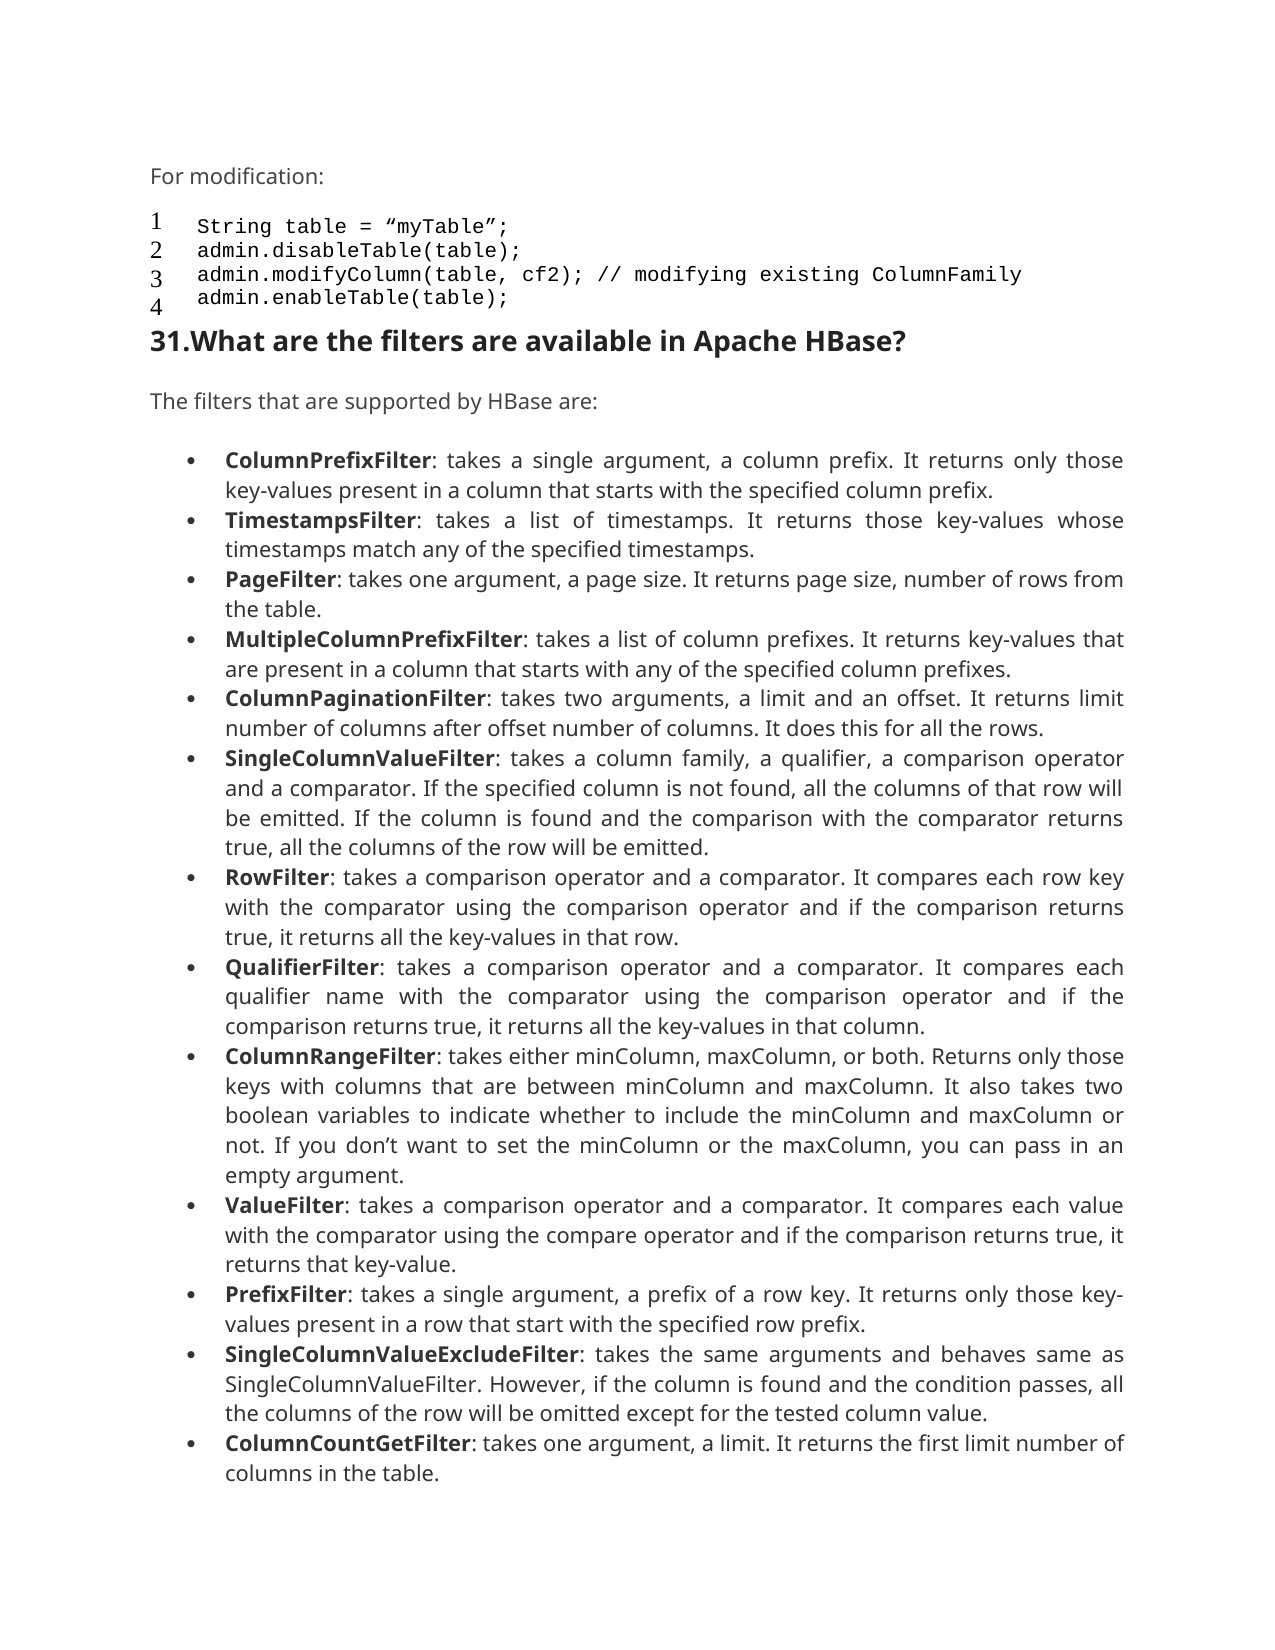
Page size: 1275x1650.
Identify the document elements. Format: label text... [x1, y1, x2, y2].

table_header String table = “myTable”; admin.disableTable(table); admin.modifyColumn(table, cf2); // modifying existing ColumnFamily admin.enableTable(table); [197, 206, 1275, 321]
table_header 1 2 3 4 [150, 206, 197, 321]
list ColumnRangeFilter: takes either minColumn, maxColumn, or both. Returns only those keys with columns that are between minColumn and maxColumn. It also takes two boolean variables to indicate whether to include the minColumn and maxColumn or not. If you don’t want to set the minColumn or the maxColumn, you can pass in an empty argument. [187, 1041, 1125, 1190]
text 31.What are the filters are available in Apache HBase? [150, 321, 1125, 359]
list ColumnPrefixFilter: takes a single argument, a column prefix. It returns only those key-values present in a column that starts with the specified column prefix. [187, 445, 1125, 504]
list QualifierFilter: takes a comparison operator and a comparator. It compares each qualifier name with the comparator using the comparison operator and if the comparison returns true, it returns all the key-values in that column. [187, 951, 1125, 1041]
list ValueFilter: takes a comparison operator and a comparator. It compares each value with the comparator using the compare operator and if the comparison returns true, it returns that key-value. [187, 1190, 1125, 1279]
list MultipleColumnPrefixFilter: takes a list of column prefixes. It returns key-values that are present in a column that starts with any of the specified column prefixes. [187, 624, 1125, 683]
list SingleColumnValueFilter: takes a column family, a qualifier, a comparison operator and a comparator. If the specified column is not found, all the columns of that row will be emitted. If the column is found and the comparison with the comparator returns true, all the columns of the row will be emitted. [187, 743, 1125, 862]
list PageFilter: takes one argument, a page size. It returns page size, number of rows from the table. [187, 564, 1125, 624]
text For modification: [150, 150, 1125, 191]
list SingleColumnValueExcludeFilter: takes the same arguments and behaves same as SingleColumnValueFilter. However, if the column is found and the condition passes, all the columns of the row will be omitted except for the tested column value. [187, 1339, 1125, 1428]
text The filters that are supported by HBase are: [150, 375, 1125, 416]
list ColumnCountGetFilter: takes one argument, a limit. It returns the first limit number of columns in the table. [187, 1428, 1125, 1488]
list RowFilter: takes a comparison operator and a comparator. It compares each row key with the comparator using the comparison operator and if the comparison returns true, it returns all the key-values in that row. [187, 862, 1125, 951]
list TimestampsFilter: takes a list of timestamps. It returns those key-values whose timestamps match any of the specified timestamps. [187, 504, 1125, 564]
list ColumnPaginationFilter: takes two arguments, a limit and an offset. It returns limit number of columns after offset number of columns. It does this for all the rows. [187, 683, 1125, 743]
list PrefixFilter: takes a single argument, a prefix of a row key. It returns only those key-values present in a row that start with the specified row prefix. [187, 1279, 1125, 1339]
